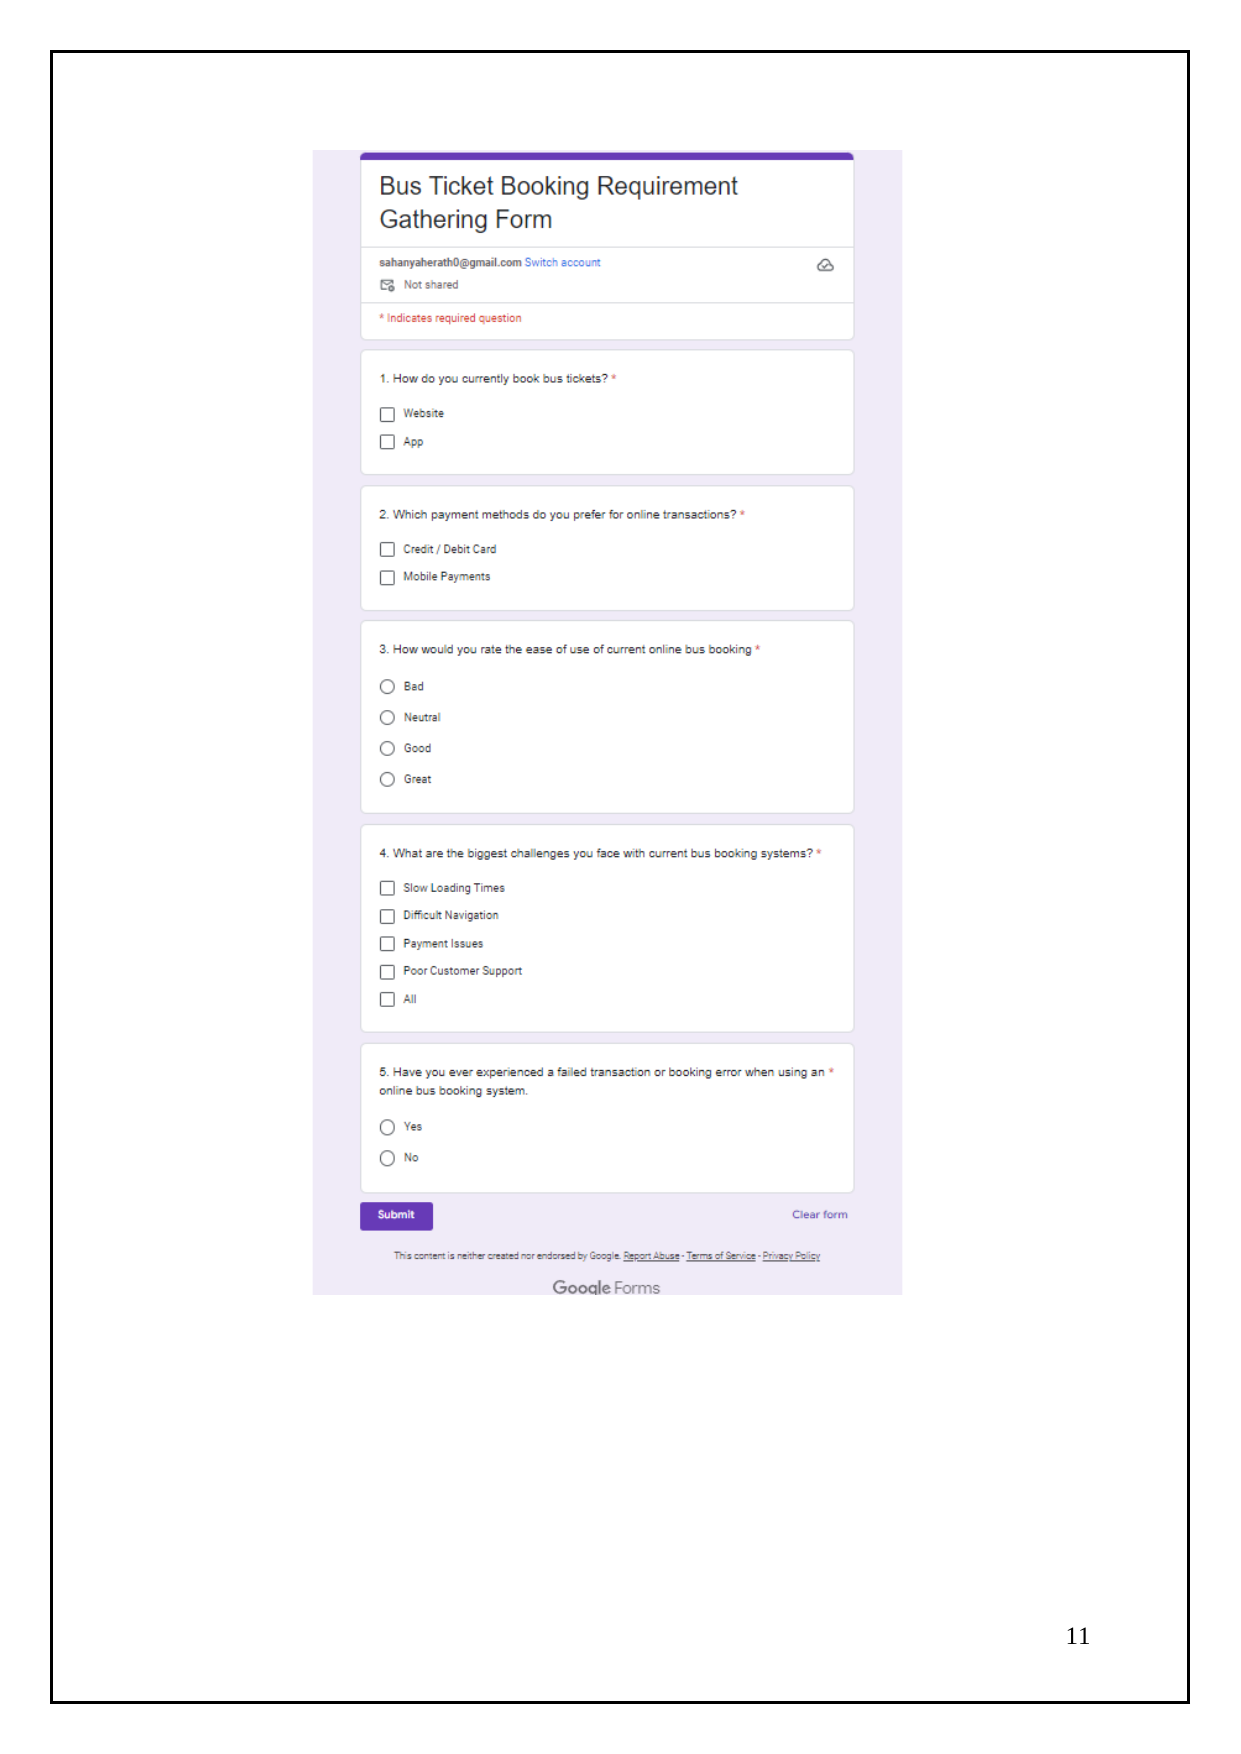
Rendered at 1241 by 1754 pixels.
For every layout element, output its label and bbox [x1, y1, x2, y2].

picture [312, 150, 903, 1295]
